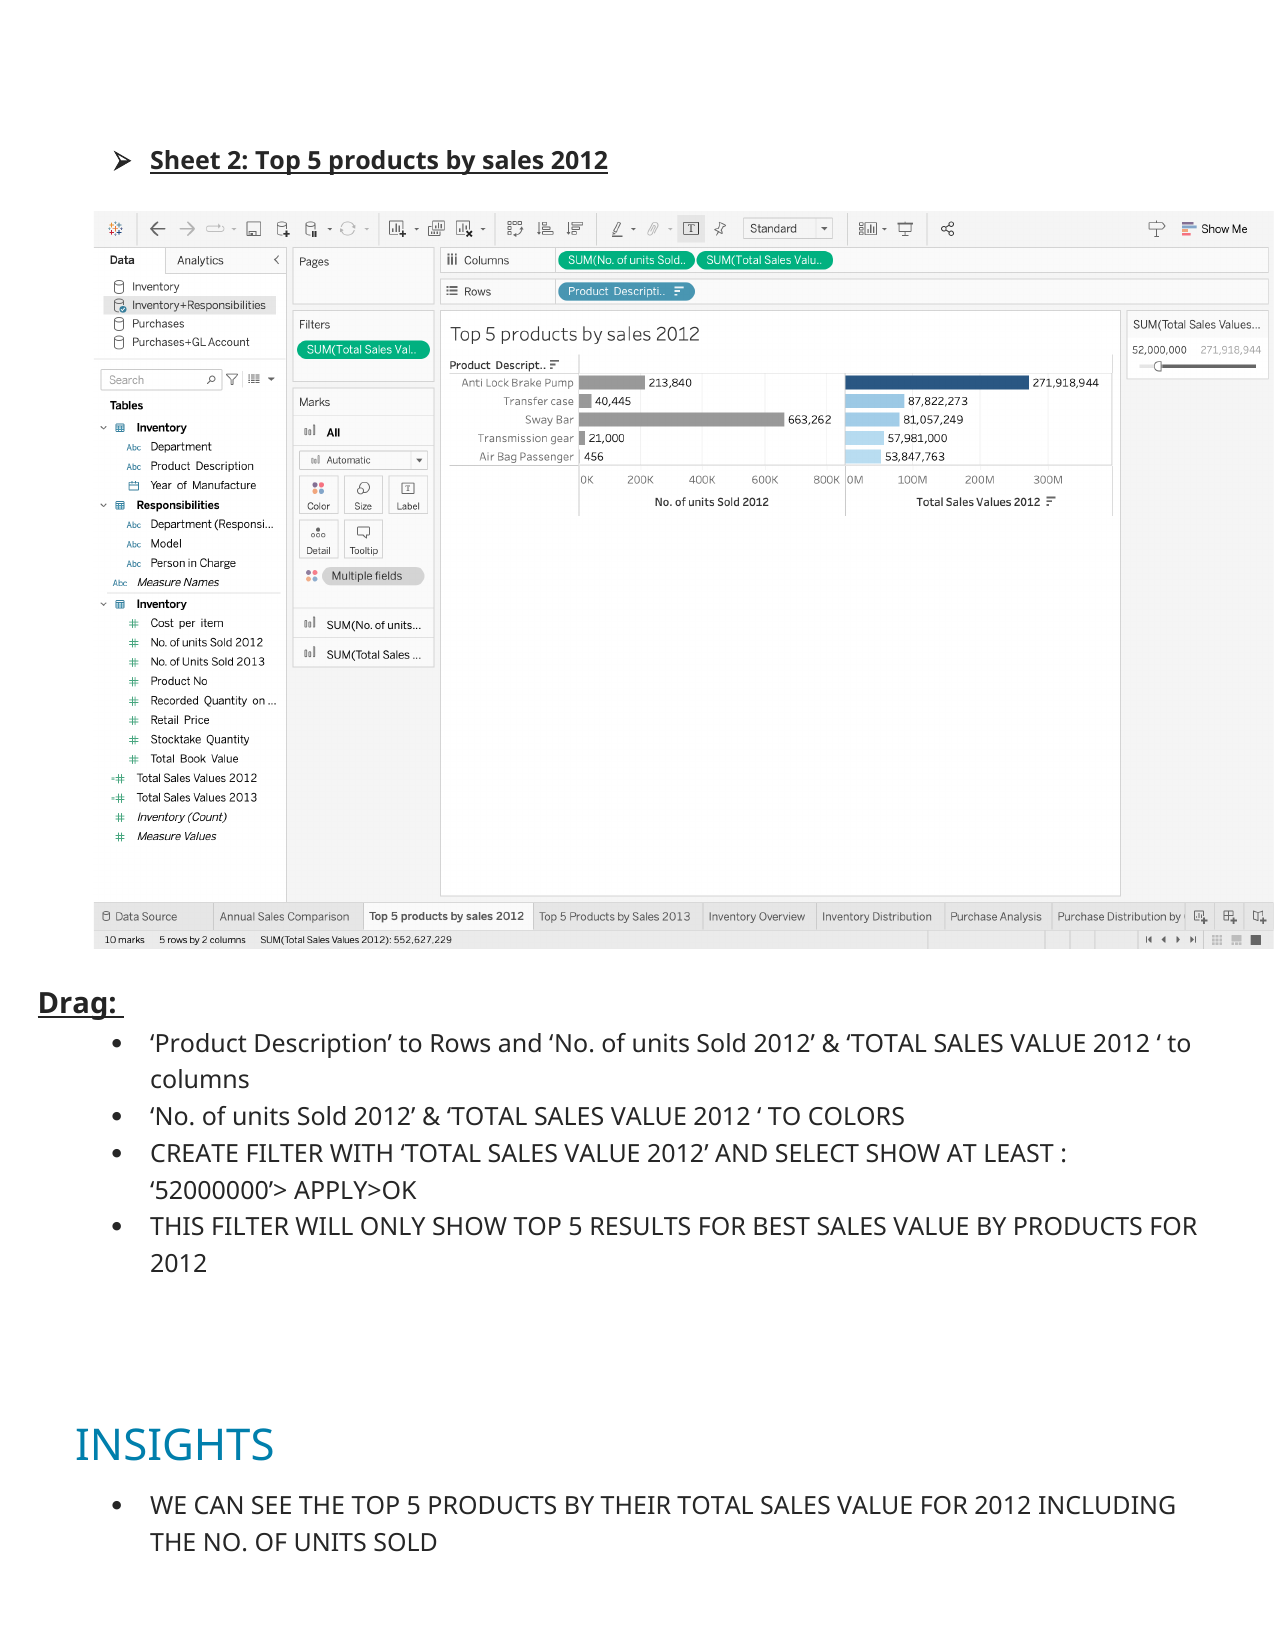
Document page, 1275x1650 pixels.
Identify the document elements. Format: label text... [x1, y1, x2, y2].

list ‘Product Description’ to Rows and ‘No. of units Sold 2012’ & ‘TOTAL SALES VALUE 2012 ‘ to columns [112, 1025, 1200, 1096]
subtitle INSIGHTS [75, 1413, 1200, 1473]
list Drag: [37, 982, 1200, 1022]
list ‘No. of units Sold 2012’ & ‘TOTAL SALES VALUE 2012 ‘ TO COLORS [112, 1099, 1200, 1133]
list Sheet 2: Top 5 products by sales 2012 [112, 143, 1200, 177]
list CREATE FILTER WITH ‘TOTAL SALES VALUE 2012’ AND SELECT SHOW AT LEAST : ‘52000000’> APPLY>OK [112, 1136, 1200, 1206]
list THIS FILTER WILL ONLY SHOW TOP 5 RESULTS FOR BEST SALES VALUE BY PRODUCTS FOR 2012 [112, 1209, 1200, 1280]
list WE CAN SEE THE TOP 5 PRODUCTS BY THEIR TOTAL SALES VALUE FOR 2012 INCLUDING THE NO. OF UNITS SOLD [112, 1488, 1200, 1559]
